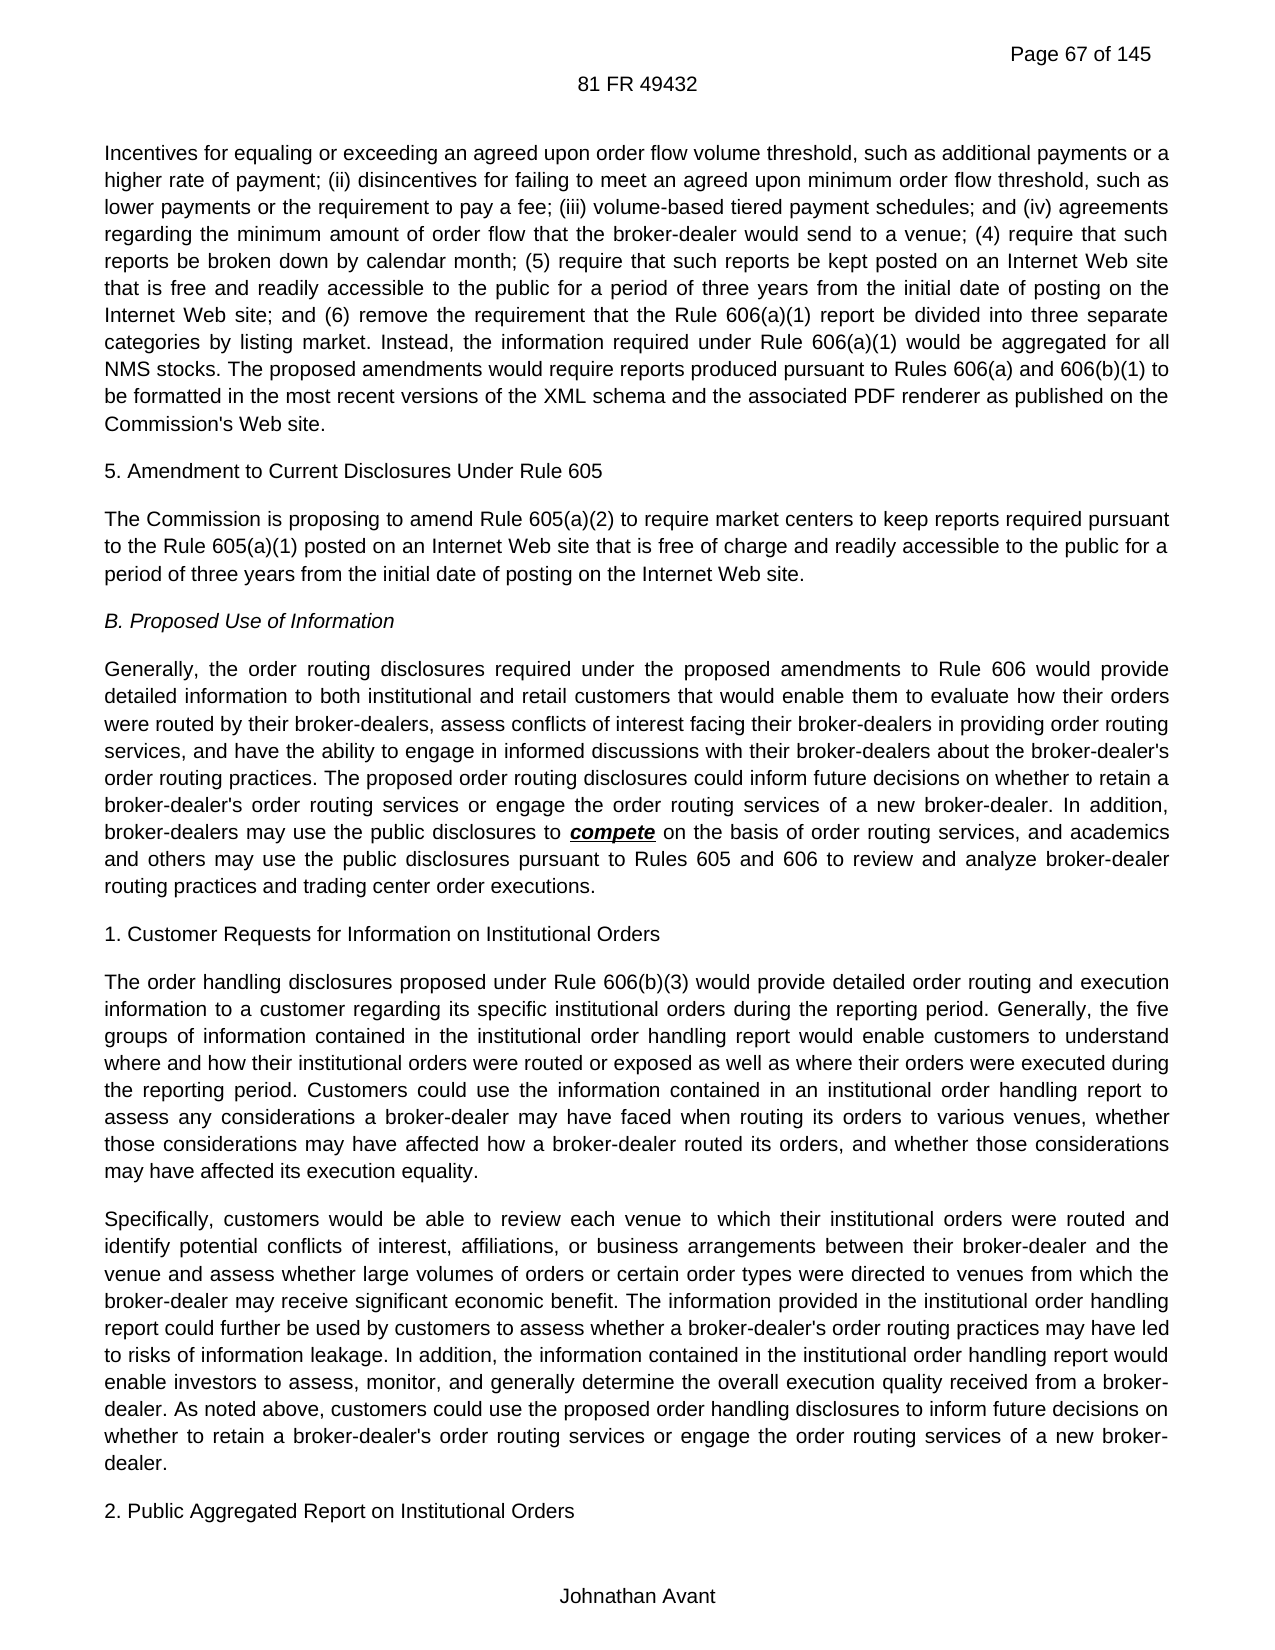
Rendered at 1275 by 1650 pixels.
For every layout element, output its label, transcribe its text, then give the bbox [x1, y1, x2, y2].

text B. Proposed Use of Information [104, 606, 1171, 633]
text 1. Customer Requests for Information on Institutional Orders [104, 919, 1171, 946]
text The order handling disclosures proposed under Rule 606(b)(3) would provide detailed order routing and execution information to a customer regarding its specific institutional orders during the reporting period. Generally, the five groups of information contained in the institutional order handling report would enable customers to understand where and how their institutional orders were routed or exposed as well as where their orders were executed during the reporting period. Customers could use the information contained in an institutional order handling report to assess any considerations a broker-dealer may have faced when routing its orders to various venues, whether those considerations may have affected how a broker-dealer routed its orders, and whether those considerations may have affected its execution equality. [104, 967, 1171, 1183]
text Generally, the order routing disclosures required under the proposed amendments to Rule 606 would provide detailed information to both institutional and retail customers that would enable them to evaluate how their orders were routed by their broker-dealers, assess conflicts of interest facing their broker-dealers in providing order routing services, and have the ability to engage in informed discussions with their broker-dealers about the broker-dealer's order routing practices. The proposed order routing disclosures could inform future decisions on whether to retain a broker-dealer's order routing services or engage the order routing services of a new broker-dealer. In addition, broker-dealers may use the public disclosures to compete on the basis of order routing services, and academics and others may use the public disclosures pursuant to Rules 605 and 606 to review and analyze broker-dealer routing practices and trading center order executions. [104, 654, 1171, 898]
text Specifically, customers would be able to review each venue to which their institutional orders were routed and identify potential conflicts of interest, affiliations, or business arrangements between their broker-dealer and the venue and assess whether large volumes of orders or certain order types were directed to venues from which the broker-dealer may receive significant economic benefit. The information provided in the institutional order handling report could further be used by customers to assess whether a broker-dealer's order routing practices may have led to risks of information leakage. In addition, the information contained in the institutional order handling report would enable investors to assess, monitor, and generally determine the overall execution quality received from a broker-dealer. As noted above, customers could use the proposed order handling disclosures to inform future decisions on whether to retain a broker-dealer's order routing services or engage the order routing services of a new broker-dealer. [104, 1204, 1171, 1475]
text The Commission is proposing to amend Rule 605(a)(2) to require market centers to keep reports required pursuant to the Rule 605(a)(1) posted on an Internet Web site that is free of charge and readily accessible to the public for a period of three years from the initial date of posting on the Internet Web site. [104, 504, 1171, 585]
text 5. Amendment to Current Disclosures Under Rule 605 [104, 456, 1171, 483]
text 2. Public Aggregated Report on Institutional Orders [104, 1496, 1171, 1523]
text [104, 137, 1171, 435]
